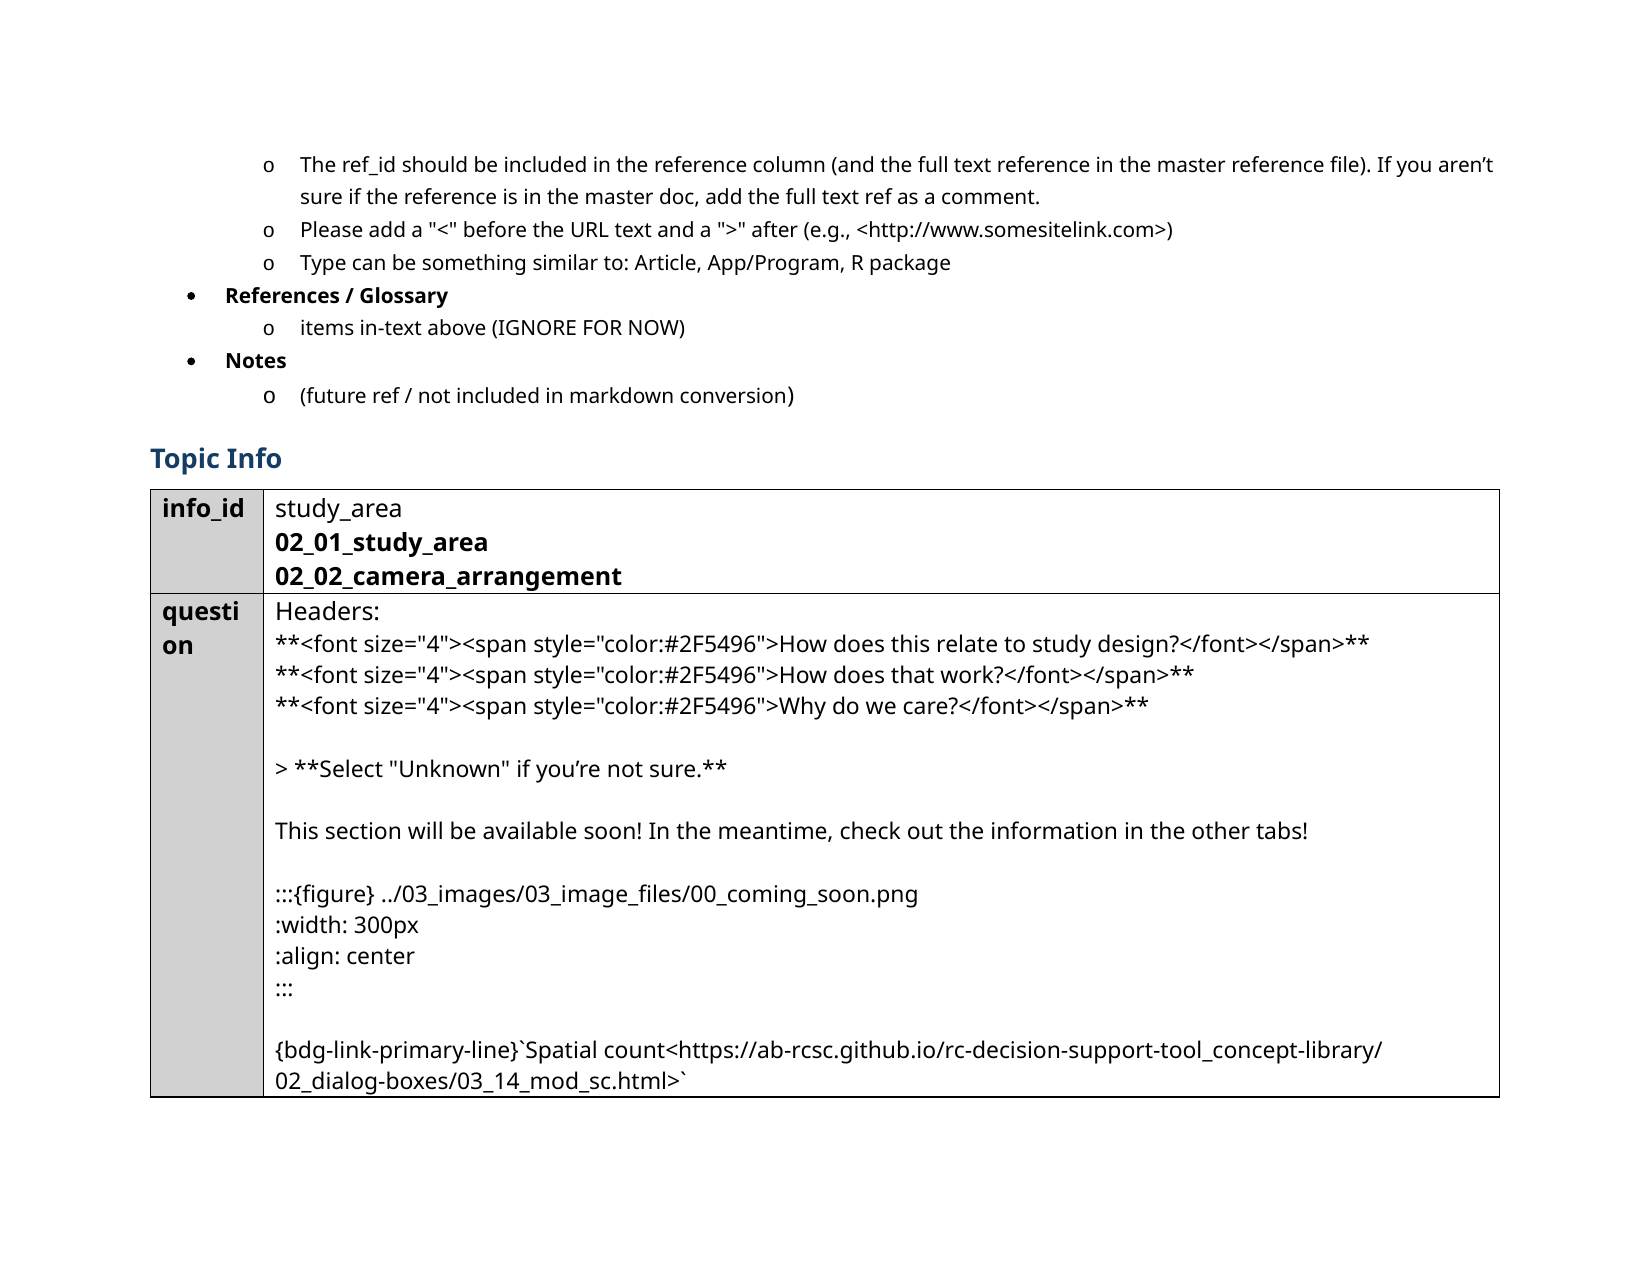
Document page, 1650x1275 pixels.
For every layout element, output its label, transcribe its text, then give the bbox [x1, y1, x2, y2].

list References / Glossary [187, 281, 1500, 309]
list (future ref / not included in markdown conversion) [262, 379, 1500, 410]
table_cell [264, 594, 1499, 1096]
list The ref_id should be included in the reference column (and the full text reference in the master reference file). If you aren’t sure if the reference is in the master doc, add the full text ref as a comment. [262, 150, 1500, 211]
list Notes [187, 346, 1500, 375]
list items in-text above (IGNORE FOR NOW) [262, 313, 1500, 342]
list Please add a "<" before the URL text and a ">" after (e.g., <http://www.somesitelink.com>) [262, 215, 1500, 244]
table_header study_area 02_01_study_area 02_02_camera_arrangement [264, 490, 1499, 593]
subtitle Topic Info [150, 440, 1500, 477]
list Type can be something similar to: Article, App/Program, R package [262, 248, 1500, 277]
table_header info_id [151, 490, 263, 593]
table_cell question [151, 594, 263, 1096]
